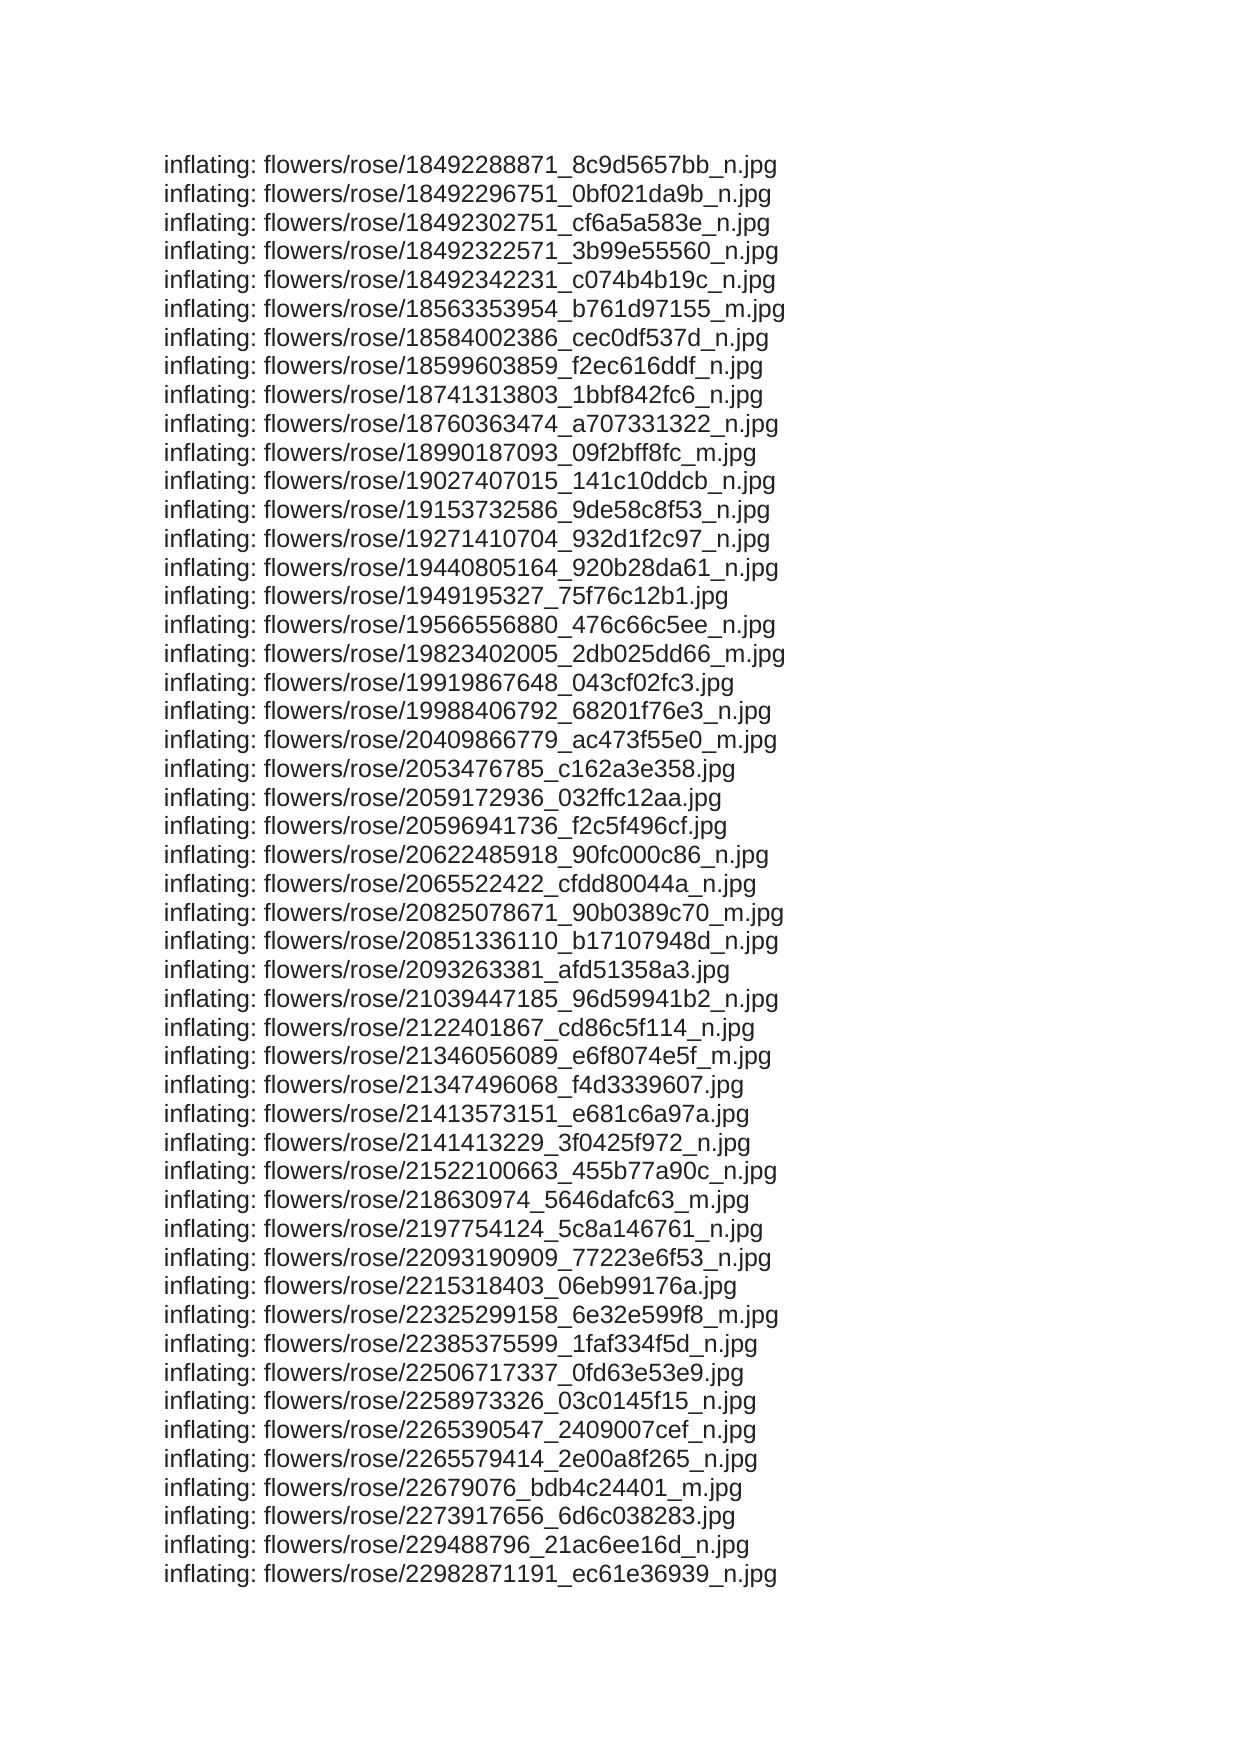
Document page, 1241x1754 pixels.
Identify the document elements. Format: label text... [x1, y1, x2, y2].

text inflating: flowers/rose/19566556880_476c66c5ee_n.jpg [150, 610, 1090, 639]
text inflating: flowers/rose/19271410704_932d1f2c97_n.jpg [150, 524, 1090, 552]
text inflating: flowers/rose/21347496068_f4d3339607.jpg [150, 1070, 1090, 1099]
text inflating: flowers/rose/2059172936_032ffc12aa.jpg [150, 782, 1090, 811]
text inflating: flowers/rose/2141413229_3f0425f972_n.jpg [150, 1127, 1090, 1156]
text inflating: flowers/rose/18492288871_8c9d5657bb_n.jpg [150, 150, 1090, 179]
text inflating: flowers/rose/18492322571_3b99e55560_n.jpg [150, 236, 1090, 265]
text inflating: flowers/rose/2053476785_c162a3e358.jpg [150, 754, 1090, 782]
text inflating: flowers/rose/218630974_5646dafc63_m.jpg [150, 1185, 1090, 1214]
text inflating: flowers/rose/2122401867_cd86c5f114_n.jpg [150, 1012, 1090, 1041]
text inflating: flowers/rose/20622485918_90fc000c86_n.jpg [150, 840, 1090, 869]
text inflating: flowers/rose/21039447185_96d59941b2_n.jpg [150, 984, 1090, 1012]
text inflating: flowers/rose/2258973326_03c0145f15_n.jpg [150, 1386, 1090, 1415]
text inflating: flowers/rose/18492296751_0bf021da9b_n.jpg [150, 179, 1090, 207]
text inflating: flowers/rose/20825078671_90b0389c70_m.jpg [150, 897, 1090, 926]
text inflating: flowers/rose/2273917656_6d6c038283.jpg [150, 1501, 1090, 1530]
text inflating: flowers/rose/20409866779_ac473f55e0_m.jpg [150, 725, 1090, 754]
text inflating: flowers/rose/22325299158_6e32e599f8_m.jpg [150, 1300, 1090, 1329]
text inflating: flowers/rose/19027407015_141c10ddcb_n.jpg [150, 466, 1090, 495]
text inflating: flowers/rose/229488796_21ac6ee16d_n.jpg [150, 1530, 1090, 1559]
text inflating: flowers/rose/20851336110_b17107948d_n.jpg [150, 926, 1090, 955]
text inflating: flowers/rose/21413573151_e681c6a97a.jpg [150, 1099, 1090, 1127]
text inflating: flowers/rose/18599603859_f2ec616ddf_n.jpg [150, 351, 1090, 380]
text inflating: flowers/rose/22385375599_1faf334f5d_n.jpg [150, 1329, 1090, 1357]
text inflating: flowers/rose/1949195327_75f76c12b1.jpg [150, 581, 1090, 610]
text inflating: flowers/rose/18563353954_b761d97155_m.jpg [150, 294, 1090, 322]
text inflating: flowers/rose/2197754124_5c8a146761_n.jpg [150, 1214, 1090, 1242]
text inflating: flowers/rose/22679076_bdb4c24401_m.jpg [150, 1472, 1090, 1501]
text inflating: flowers/rose/2093263381_afd51358a3.jpg [150, 955, 1090, 984]
text inflating: flowers/rose/19919867648_043cf02fc3.jpg [150, 667, 1090, 696]
text inflating: flowers/rose/18492302751_cf6a5a583e_n.jpg [150, 207, 1090, 236]
text inflating: flowers/rose/21522100663_455b77a90c_n.jpg [150, 1156, 1090, 1185]
text inflating: flowers/rose/18760363474_a707331322_n.jpg [150, 409, 1090, 437]
text inflating: flowers/rose/2215318403_06eb99176a.jpg [150, 1271, 1090, 1300]
text inflating: flowers/rose/22506717337_0fd63e53e9.jpg [150, 1357, 1090, 1386]
text inflating: flowers/rose/22093190909_77223e6f53_n.jpg [150, 1242, 1090, 1271]
text inflating: flowers/rose/18584002386_cec0df537d_n.jpg [150, 322, 1090, 351]
text inflating: flowers/rose/2265579414_2e00a8f265_n.jpg [150, 1444, 1090, 1472]
text inflating: flowers/rose/2265390547_2409007cef_n.jpg [150, 1415, 1090, 1444]
text inflating: flowers/rose/2065522422_cfdd80044a_n.jpg [150, 869, 1090, 897]
text inflating: flowers/rose/20596941736_f2c5f496cf.jpg [150, 811, 1090, 840]
text inflating: flowers/rose/18492342231_c074b4b19c_n.jpg [150, 265, 1090, 294]
text inflating: flowers/rose/19440805164_920b28da61_n.jpg [150, 552, 1090, 581]
text inflating: flowers/rose/21346056089_e6f8074e5f_m.jpg [150, 1041, 1090, 1070]
text inflating: flowers/rose/19153732586_9de58c8f53_n.jpg [150, 495, 1090, 524]
text inflating: flowers/rose/18990187093_09f2bff8fc_m.jpg [150, 437, 1090, 466]
text inflating: flowers/rose/19988406792_68201f76e3_n.jpg [150, 696, 1090, 725]
text inflating: flowers/rose/19823402005_2db025dd66_m.jpg [150, 639, 1090, 667]
text inflating: flowers/rose/22982871191_ec61e36939_n.jpg [150, 1559, 1090, 1587]
text inflating: flowers/rose/18741313803_1bbf842fc6_n.jpg [150, 380, 1090, 409]
